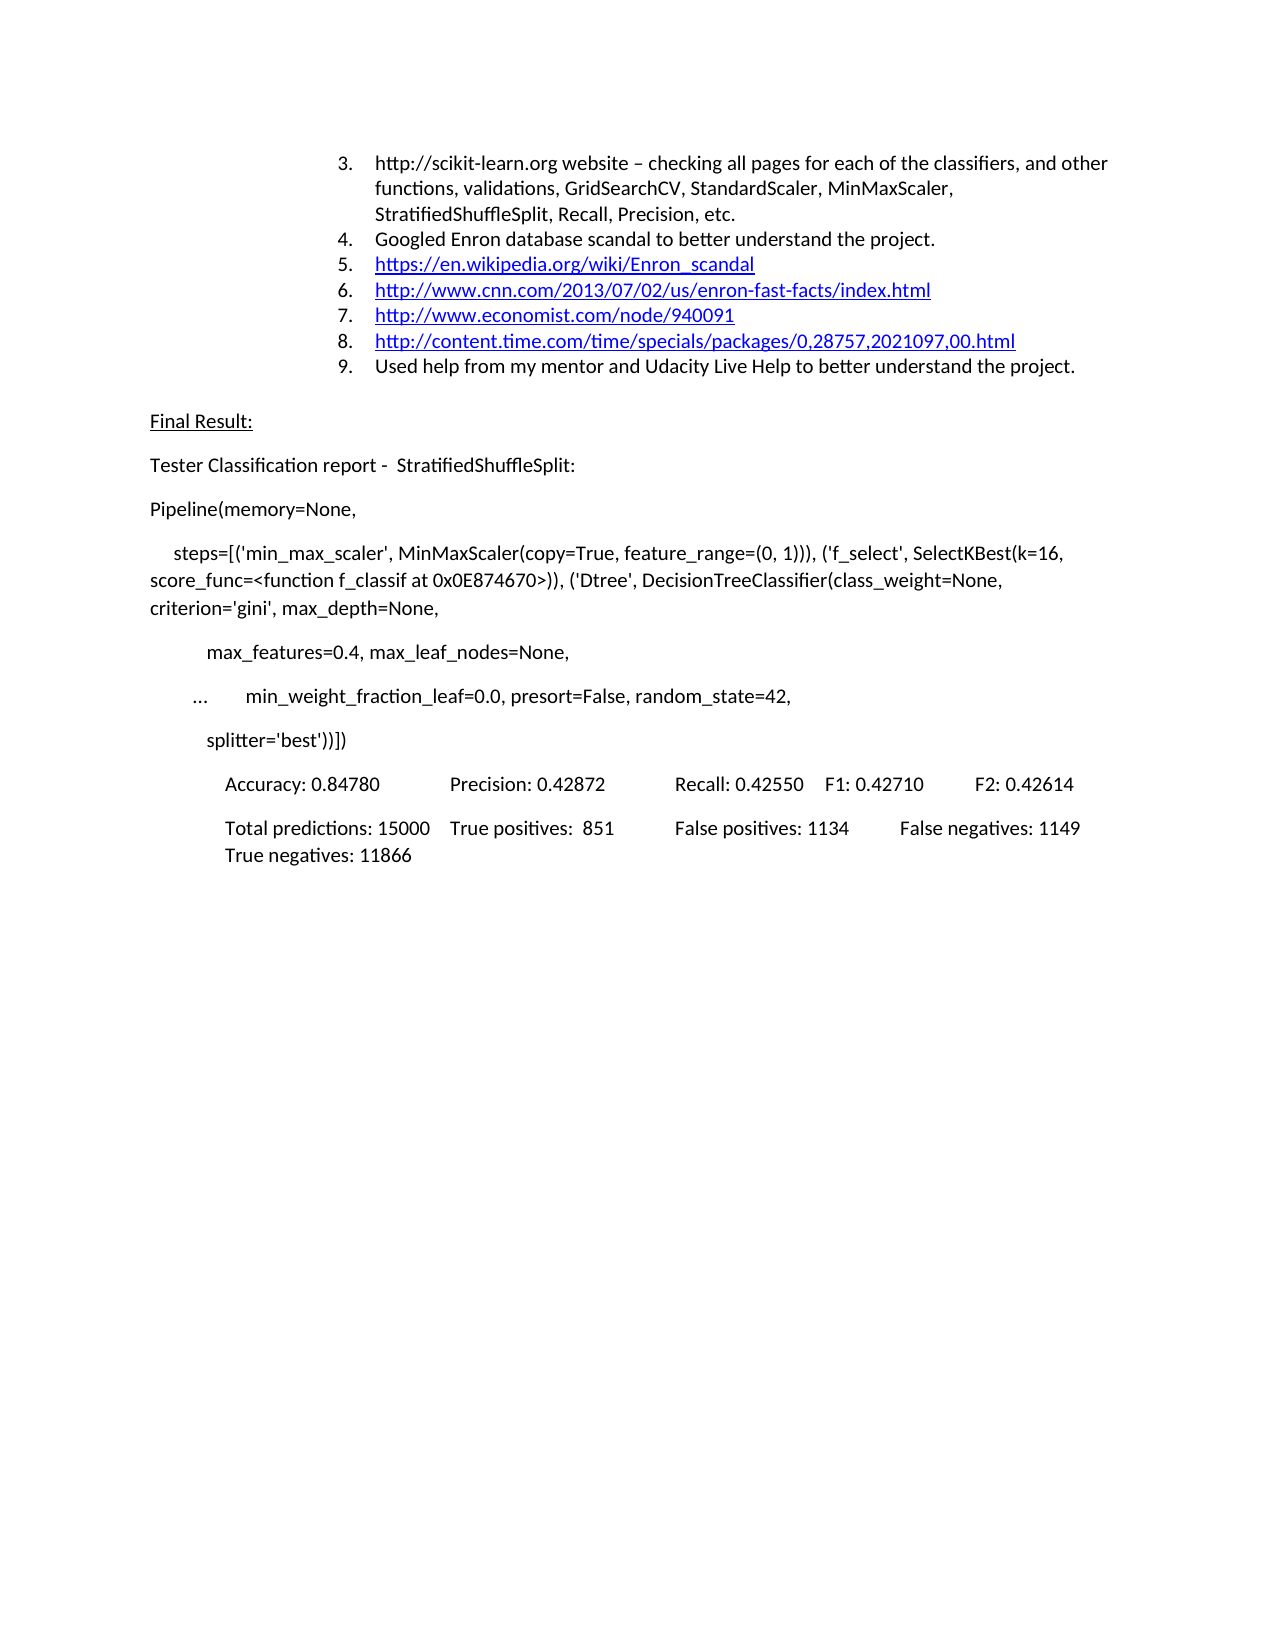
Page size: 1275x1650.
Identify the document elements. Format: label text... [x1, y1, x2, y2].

text splitter='best'))]) [150, 727, 1125, 752]
text Pipeline(memory=None, [150, 496, 1125, 521]
text Accuracy: 0.84780 Precision: 0.42872 Recall: 0.42550 F1: 0.42710 F2: 0.42614 [150, 771, 1125, 797]
list Used help from my mentor and Udacity Live Help to better understand the project. [337, 353, 1125, 379]
text Total predictions: 15000 True positives: 851 False positives: 1134 False negatives: 1149 True negatives: 11866 [150, 815, 1125, 868]
text steps=[('min_max_scaler', MinMaxScaler(copy=True, feature_range=(0, 1))), ('f_select', SelectKBest(k=16, score_func=<function f_classif at 0x0E874670>)), ('Dtree', DecisionTreeClassifier(class_weight=None, criterion='gini', max_depth=None, [150, 540, 1125, 620]
text Final Result: [150, 408, 1125, 433]
text Tester Classification report - StratifiedShuffleSplit: [150, 452, 1125, 477]
text max_features=0.4, max_leaf_nodes=None, [150, 639, 1125, 664]
list https://en.wikipedia.org/wiki/Enron_scandal [337, 252, 1125, 277]
list http://www.economist.com/node/940091 [337, 302, 1125, 328]
list http://www.cnn.com/2013/07/02/us/enron-fast-facts/index.html [337, 277, 1125, 302]
list http://content.time.com/time/specials/packages/0,28757,2021097,00.html [337, 328, 1125, 353]
list http://scikit-learn.org website – checking all pages for each of the classifiers, and other functions, validations, GridSearchCV, StandardScaler, MinMaxScaler, StratifiedShuffleSplit, Recall, Precision, etc. [337, 150, 1125, 226]
list Googled Enron database scandal to better understand the project. [337, 226, 1125, 252]
text ... min_weight_fraction_leaf=0.0, presort=False, random_state=42, [150, 683, 1125, 708]
